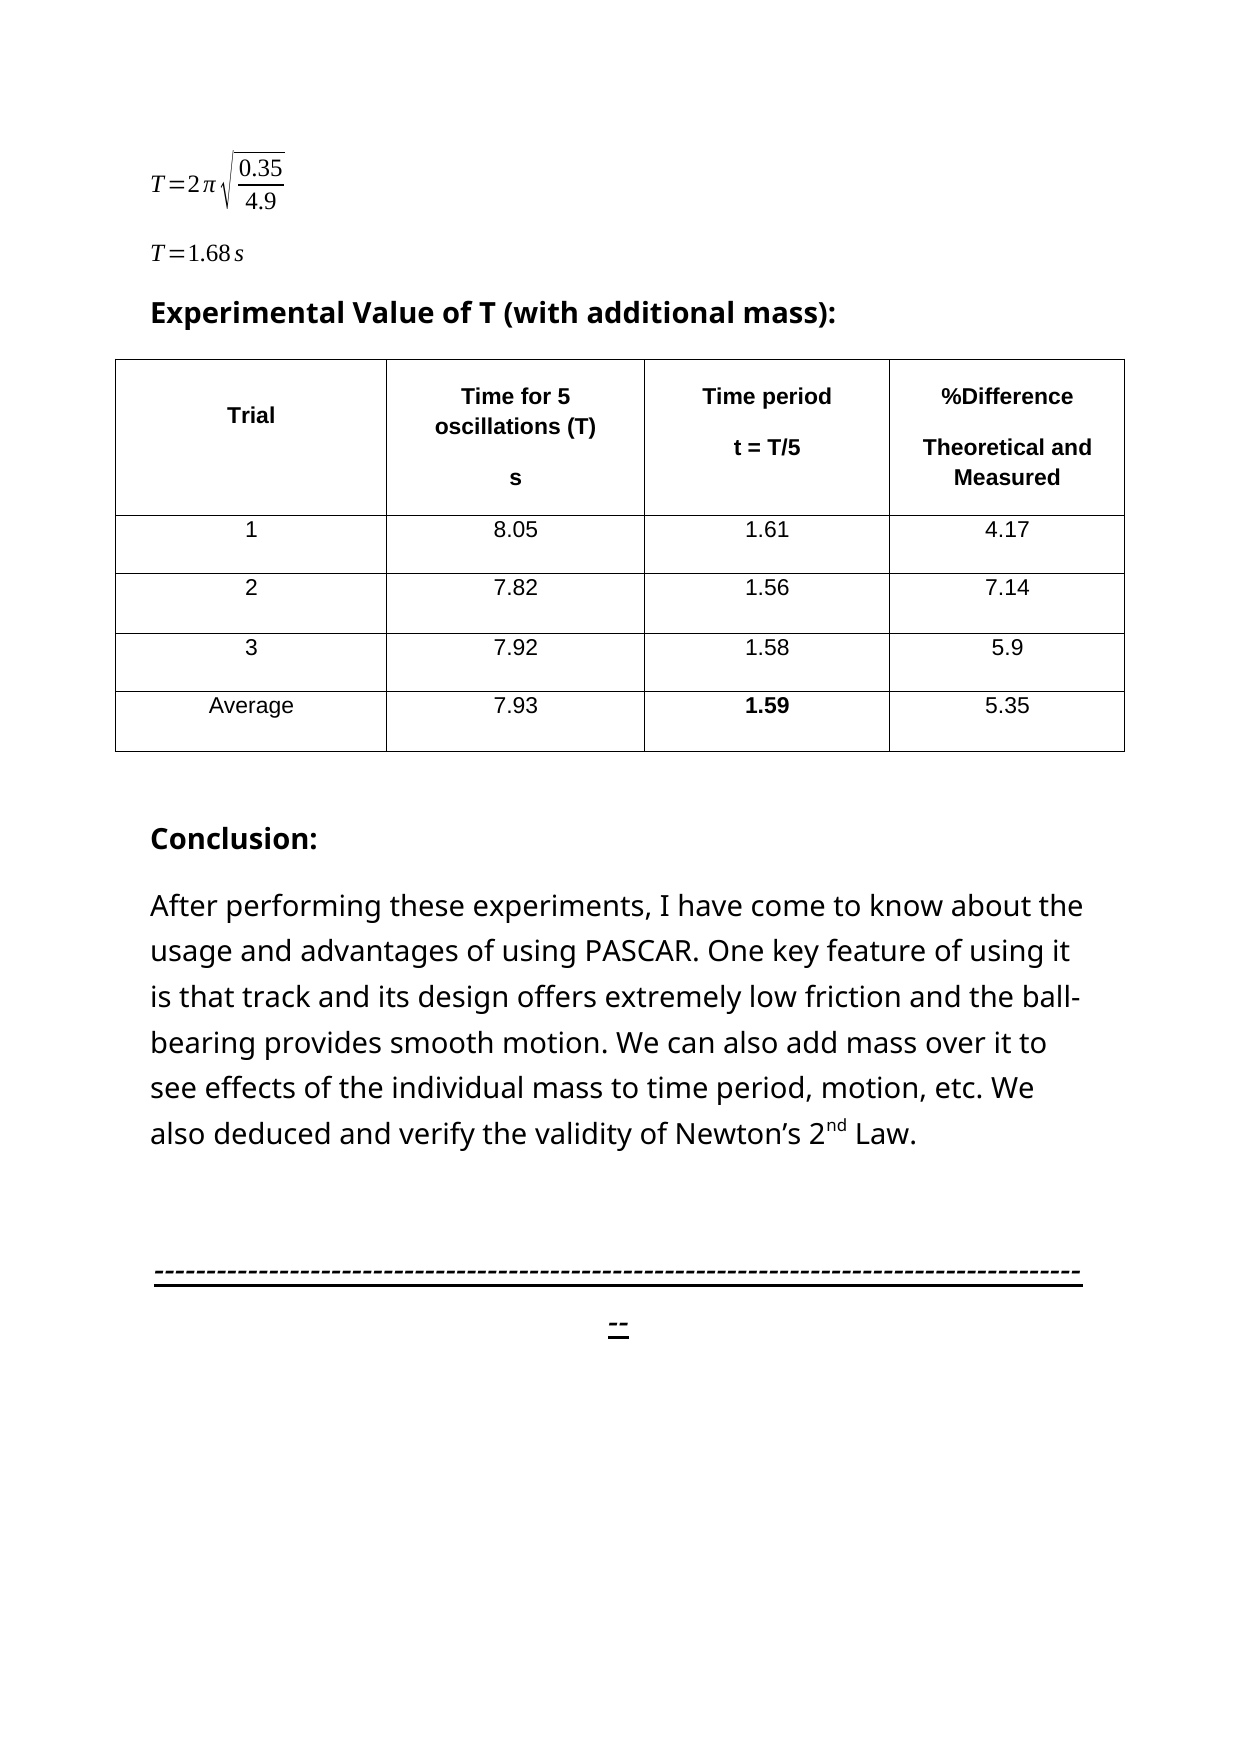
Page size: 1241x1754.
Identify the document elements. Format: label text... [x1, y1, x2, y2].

table_cell 1.59 [645, 692, 889, 751]
table_cell 4.17 [890, 516, 1124, 573]
table_cell 7.82 [387, 574, 644, 633]
table_cell 1.56 [645, 574, 889, 633]
table_cell 2 [116, 574, 386, 633]
table_cell 5.9 [890, 634, 1124, 691]
text Experimental Value of T (with additional mass): [150, 292, 1090, 332]
table_cell 7.92 [387, 634, 644, 691]
table_header Time period t = T/5 [645, 360, 889, 515]
table_cell Average [116, 692, 386, 751]
text After performing these experiments, I have come to know about the usage and advantages of using PASCAR. One key feature of using it is that track and its design offers extremely low friction and the ball-bearing provides smooth motion. We can also add mass over it to see effects of the individual mass to time period, motion, etc. We also deduced and verify the validity of Newton’s 2nd Law. [150, 885, 1090, 1153]
text ------------------------------------------------------------------------------------------- [150, 1246, 1090, 1344]
table_cell 1 [116, 516, 386, 573]
table_cell 5.35 [890, 692, 1124, 751]
table_cell 7.93 [387, 692, 644, 751]
table_header Trial [116, 360, 386, 515]
table_cell 3 [116, 634, 386, 691]
text Conclusion: [150, 818, 1090, 858]
table_header Time for 5 oscillations (T) s [387, 360, 644, 515]
table_cell 8.05 [387, 516, 644, 573]
table_cell 7.14 [890, 574, 1124, 633]
table_cell 1.61 [645, 516, 889, 573]
table_header %Difference Theoretical and Measured [890, 360, 1124, 515]
table_cell 1.58 [645, 634, 889, 691]
